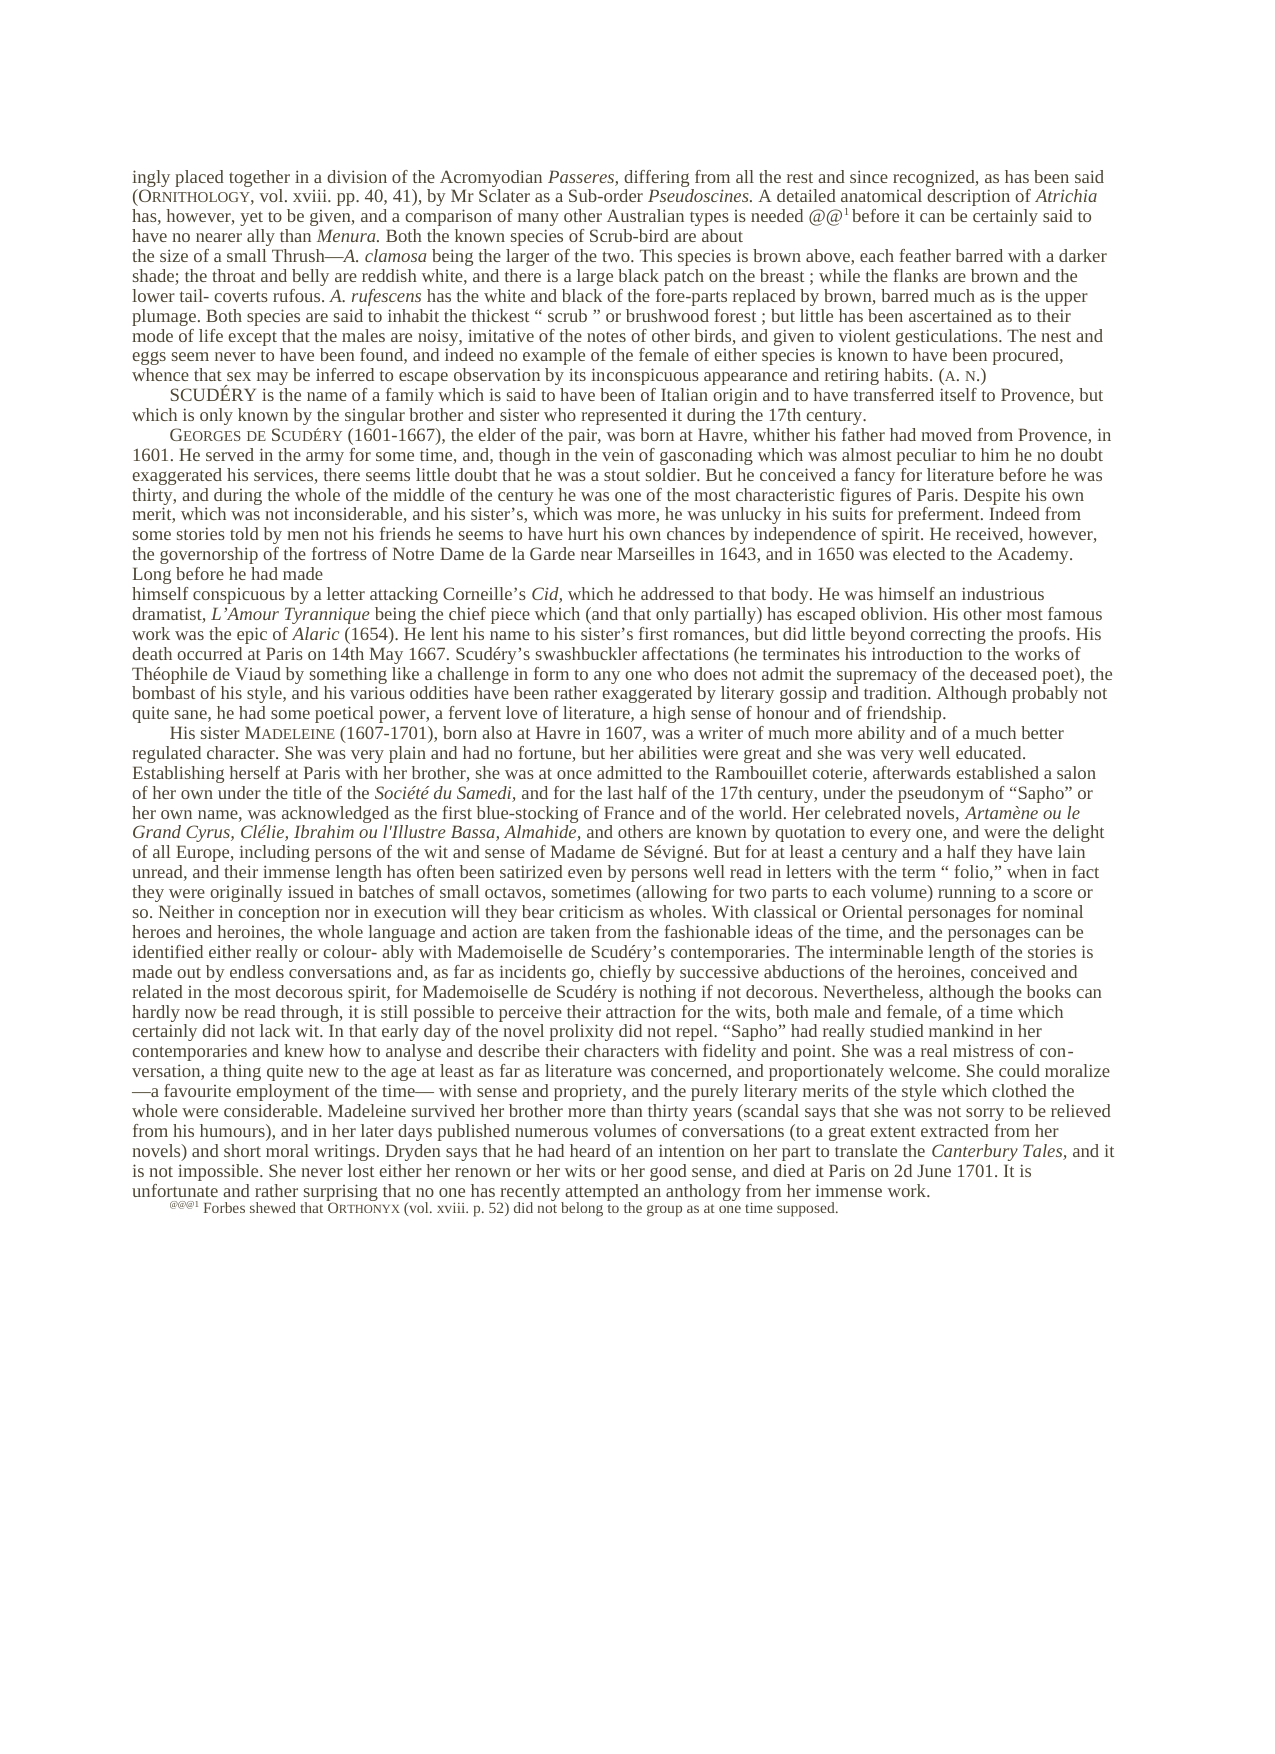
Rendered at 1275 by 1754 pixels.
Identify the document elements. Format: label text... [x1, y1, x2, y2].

text His sister Madeleine (1607-1701), born also at Havre in 1607, was a writer of much more ability and of a much better regulated character. She was very plain and had no fortune, but her abilities were great and she was very well educated. Establishing herself at Paris with her brother, she was at once admitted to the Rambouillet coterie, afterwards established a salon of her own under the title of the Société du Samedi, and for the last half of the 17th century, under the pseudonym of “Sapho” or her own name, was acknowledged as the first blue-stocking of France and of the world. Her celebrated novels, Artamène ou le Grand Cyrus, Clélie, Ibrahim ou l'Illustre Bassa, Almahide, and others are known by quotation to every one, and were the delight of all Europe, including persons of the wit and sense of Madame de Sévigné. But for at least a century and a half they have lain unread, and their immense length has often been satirized even by persons well read in letters with the term “ folio,” when in fact they were originally issued in batches of small octavos, sometimes (allowing for two parts to each volume) running to a score or so. Neither in conception nor in execution will they bear criticism as wholes. With classical or Oriental personages for nominal heroes and heroines, the whole language and action are taken from the fashionable ideas of the time, and the personages can be identified either really or colour- ably with Mademoiselle de Scudéry’s contemporaries. The interminable length of the stories is made out by endless conversations and, as far as incidents go, chiefly by successive abductions of the heroines, conceived and related in the most decorous spirit, for Mademoiselle de Scudéry is nothing if not decorous. Nevertheless, although the books can hardly now be read through, it is still possible to perceive their attraction for the wits, both male and female, of a time which certainly did not lack wit. In that early day of the novel prolixity did not repel. “Sapho” had really studied mankind in her contemporaries and knew how to analyse and describe their characters with fidelity and point. She was a real mistress of conversation, a thing quite new to the age at least as far as literature was concerned, and proportionately welcome. She could moralize—a favourite employment of the time— with sense and propriety, and the purely literary merits of the style which clothed the whole were considerable. Madeleine survived her brother more than thirty years (scandal says that she was not sorry to be relieved from his humours), and in her later days published numerous volumes of conversations (to a great extent extracted from her novels) and short moral writings. Dryden says that he had heard of an intention on her part to translate the Canterbury Tales, and it is not impossible. She never lost either her renown or her wits or her good sense, and died at Paris on 2d June 1701. It is unfortunate and rather surprising that no one has recently attempted an anthology from her immense work. [132, 724, 1116, 1201]
text @@@1 Forbes shewed that Orthonyx (vol. xviii. p. 52) did not belong to the group as at one time supposed. [132, 1201, 1116, 1216]
text the size of a small Thrush—A. clamosa being the larger of the two. This species is brown above, each feather barred with a darker shade; the throat and belly are reddish white, and there is a large black patch on the breast ; while the flanks are brown and the lower tail- coverts rufous. A. rufescens has the white and black of the fore-parts replaced by brown, barred much as is the upper plumage. Both species are said to inhabit the thickest “ scrub ” or brushwood forest ; but little has been ascertained as to their mode of life except that the males are noisy, imitative of the notes of other birds, and given to violent gesticulations. The nest and eggs seem never to have been found, and indeed no example of the female of either species is known to have been procured, whence that sex may be inferred to escape observation by its inconspicuous appearance and retiring habits. (a. n.) [132, 247, 1116, 386]
text himself conspicuous by a letter attacking Corneille’s Cid, which he addressed to that body. He was himself an industrious dramatist, L’Amour Tyrannique being the chief piece which (and that only partially) has escaped oblivion. His other most famous work was the epic of Alaric (1654). He lent his name to his sister’s first romances, but did little beyond correcting the proofs. His death occurred at Paris on 14th May 1667. Scudéry’s swashbuckler affectations (he terminates his introduction to the works of Théophile de Viaud by something like a challenge in form to any one who does not admit the supremacy of the deceased poet), the bombast of his style, and his various oddities have been rather exaggerated by literary gossip and tradition. Although probably not quite sane, he had some poetical power, a fervent love of literature, a high sense of honour and of friendship. [132, 584, 1116, 724]
text SCUDÉRY is the name of a family which is said to have been of Italian origin and to have transferred itself to Provence, but which is only known by the singular brother and sister who represented it during the 17th century. [132, 386, 1116, 426]
text Georges de Scudéry (1601-1667), the elder of the pair, was born at Havre, whither his father had moved from Provence, in 1601. He served in the army for some time, and, though in the vein of gasconading which was almost peculiar to him he no doubt exaggerated his services, there seems little doubt that he was a stout soldier. But he conceived a fancy for literature before he was thirty, and during the whole of the middle of the century he was one of the most characteristic figures of Paris. Despite his own merit, which was not inconsiderable, and his sister’s, which was more, he was unlucky in his suits for preferment. Indeed from some stories told by men not his friends he seems to have hurt his own chances by independence of spirit. He received, however, the governorship of the fortress of Notre Dame de la Garde near Marseilles in 1643, and in 1650 was elected to the Academy. Long before he had made [132, 426, 1116, 584]
text ingly placed together in a division of the Acromyodian Passeres, differing from all the rest and since recognized, as has been said (Ornithology, vol. xviii. pp. 40, 41), by Mr Sclater as a Sub-order Pseudoscines. A detailed anatomical description of Atrichia has, however, yet to be given, and a comparison of many other Australian types is needed @@1 before it can be certainly said to have no nearer ally than Menura. Both the known species of Scrub-bird are about [132, 167, 1116, 247]
